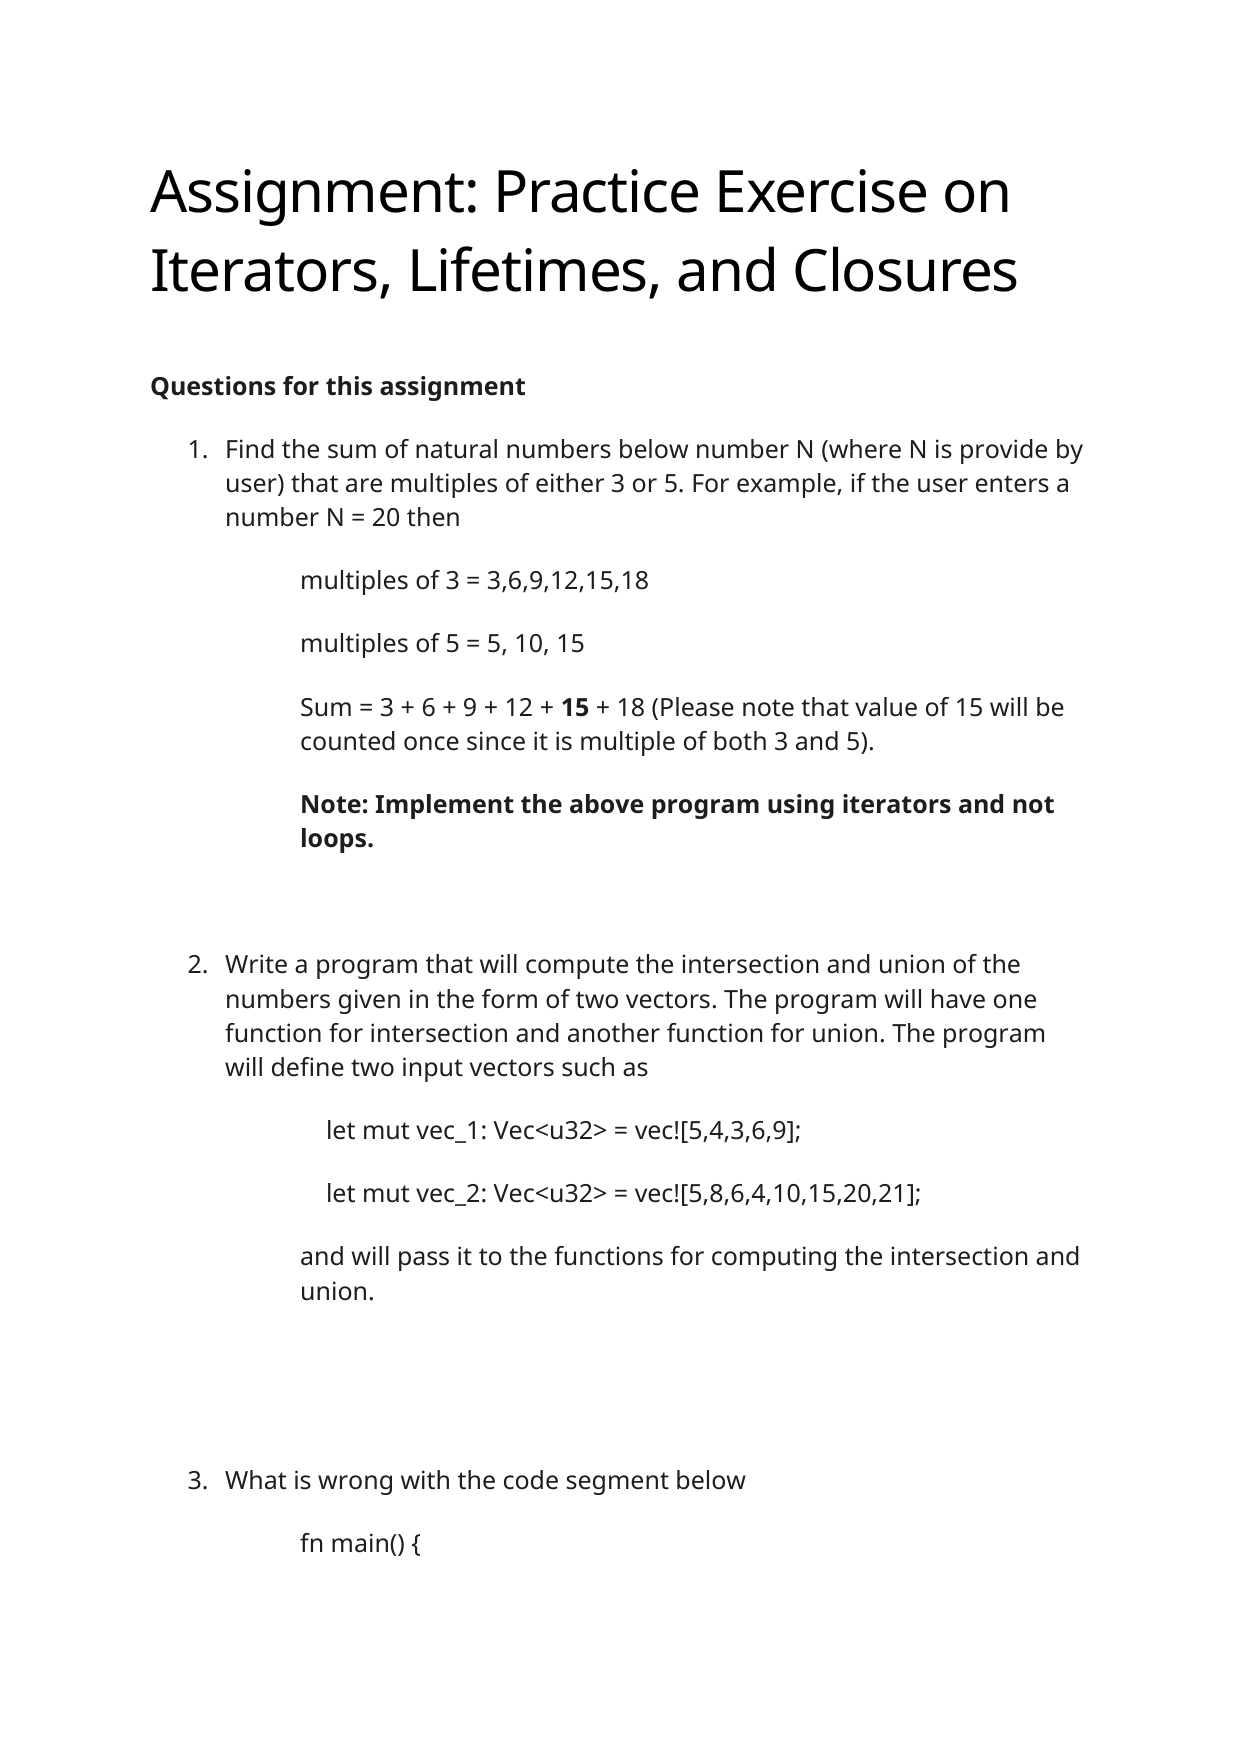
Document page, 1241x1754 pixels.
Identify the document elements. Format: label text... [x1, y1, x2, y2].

text let mut vec_2: Vec<u32> = vec![5,8,6,4,10,15,20,21]; [300, 1176, 1090, 1210]
list What is wrong with the code segment below [187, 1463, 1090, 1497]
text fn main() { [300, 1526, 1090, 1560]
text Note: Implement the above program using iterators and not loops. [300, 787, 1090, 855]
text multiples of 3 = 3,6,9,12,15,18 [300, 563, 1090, 597]
list Write a program that will compute the intersection and union of the numbers given in the form of two vectors. The program will have one function for intersection and another function for union. The program will define two input vectors such as [187, 947, 1090, 1083]
text Questions for this assignment [150, 368, 1090, 402]
text let mut vec_1: Vec<u32> = vec![5,4,3,6,9]; [300, 1113, 1090, 1147]
title Assignment: Practice Exercise on Iterators, Lifetimes, and Closures [150, 150, 1090, 309]
list Find the sum of natural numbers below number N (where N is provide by user) that are multiples of either 3 or 5. For example, if the user enters a number N = 20 then [187, 432, 1090, 534]
text and will pass it to the functions for computing the intersection and union. [300, 1239, 1090, 1307]
text Sum = 3 + 6 + 9 + 12 + 15 + 18 (Please note that value of 15 will be counted once since it is multiple of both 3 and 5). [300, 689, 1090, 757]
text multiples of 5 = 5, 10, 15 [300, 626, 1090, 660]
